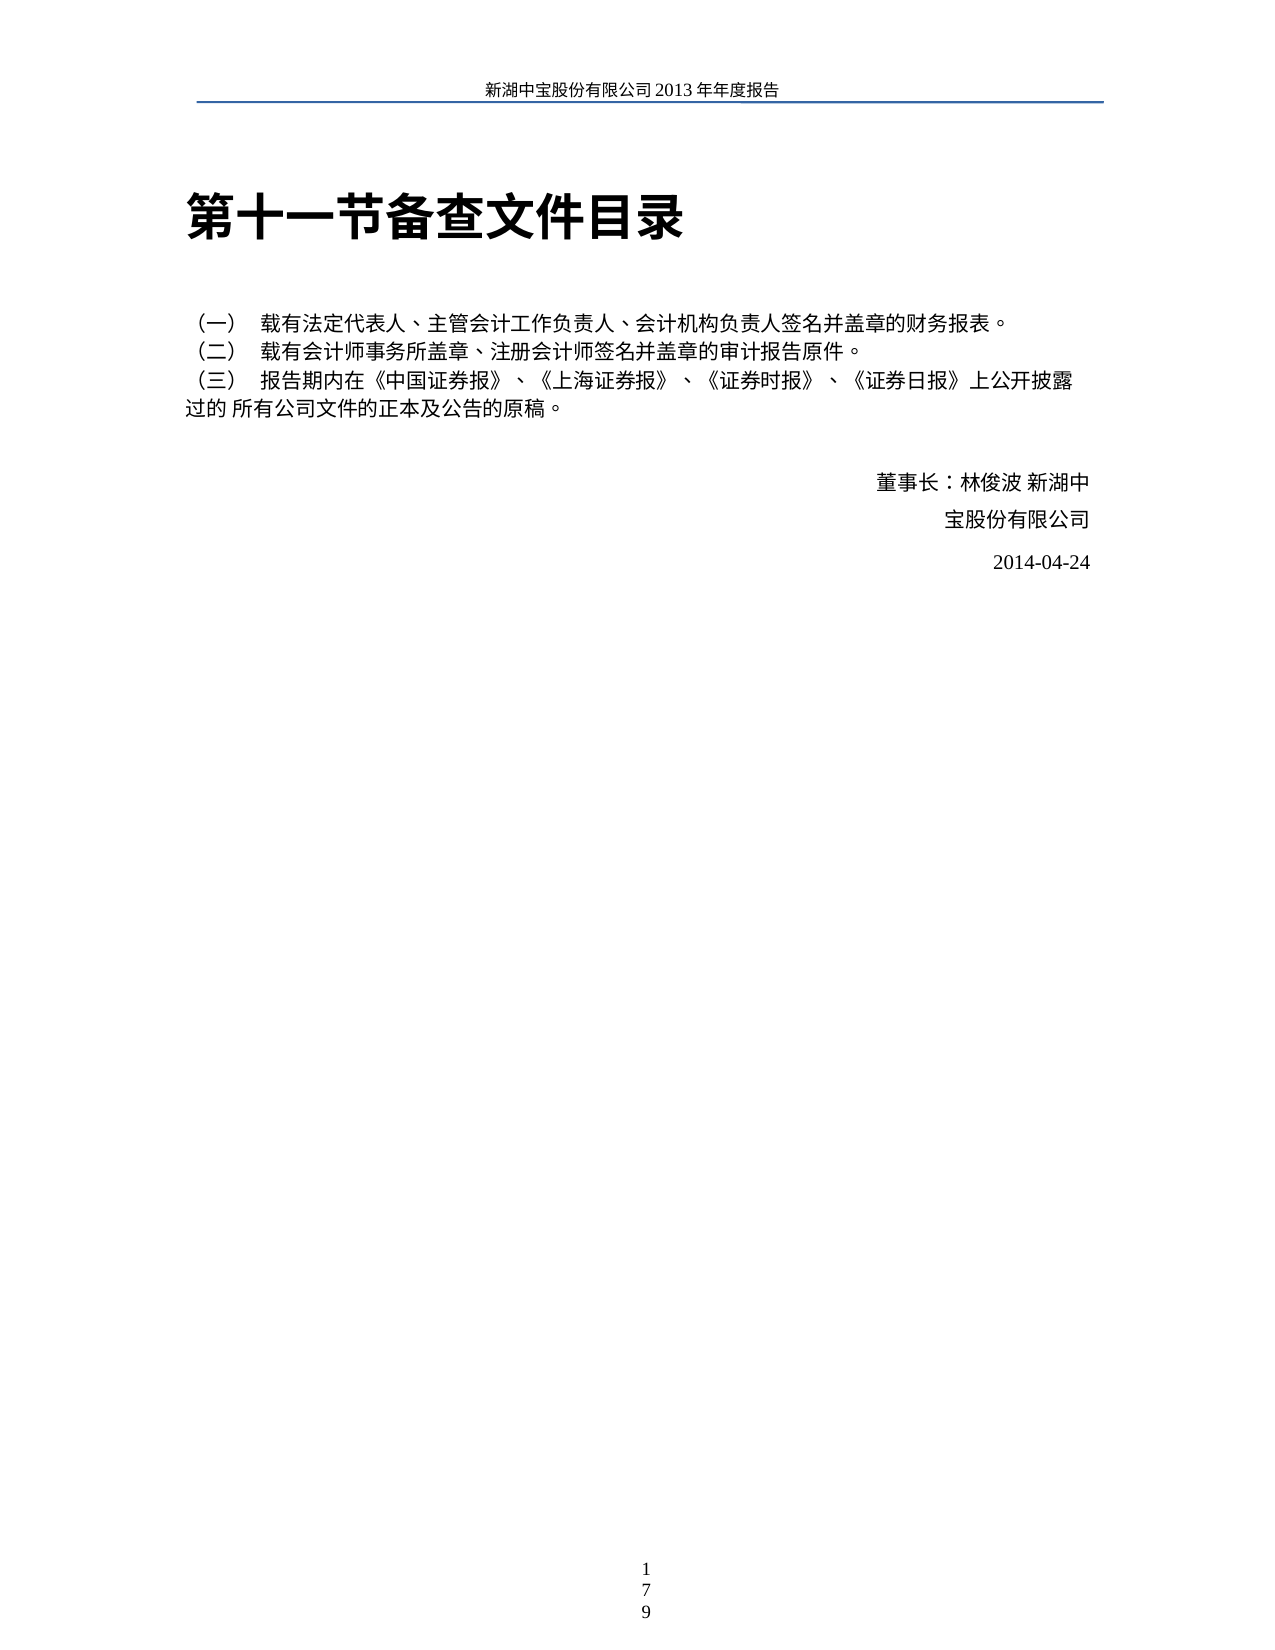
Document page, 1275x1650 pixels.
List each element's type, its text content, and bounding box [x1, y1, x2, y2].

text 董事长：林俊波 新湖中宝股份有限公司 [865, 460, 1090, 535]
text （三） 报告期内在《中国证券报》、《上海证券报》、《证券时报》、《证券日报》上公开披露过的 所有公司文件的正本及公告的原稿。 [186, 366, 1090, 423]
text 2014-04-24 [186, 550, 1090, 574]
text （一） 载有法定代表人、主管会计工作负责人、会计机构负责人签名并盖章的财务报表。 [186, 308, 1090, 337]
text （二） 载有会计师事务所盖章、注册会计师签名并盖章的审计报告原件。 [186, 337, 1090, 366]
text 第十一节备查文件目录 [186, 182, 1090, 250]
